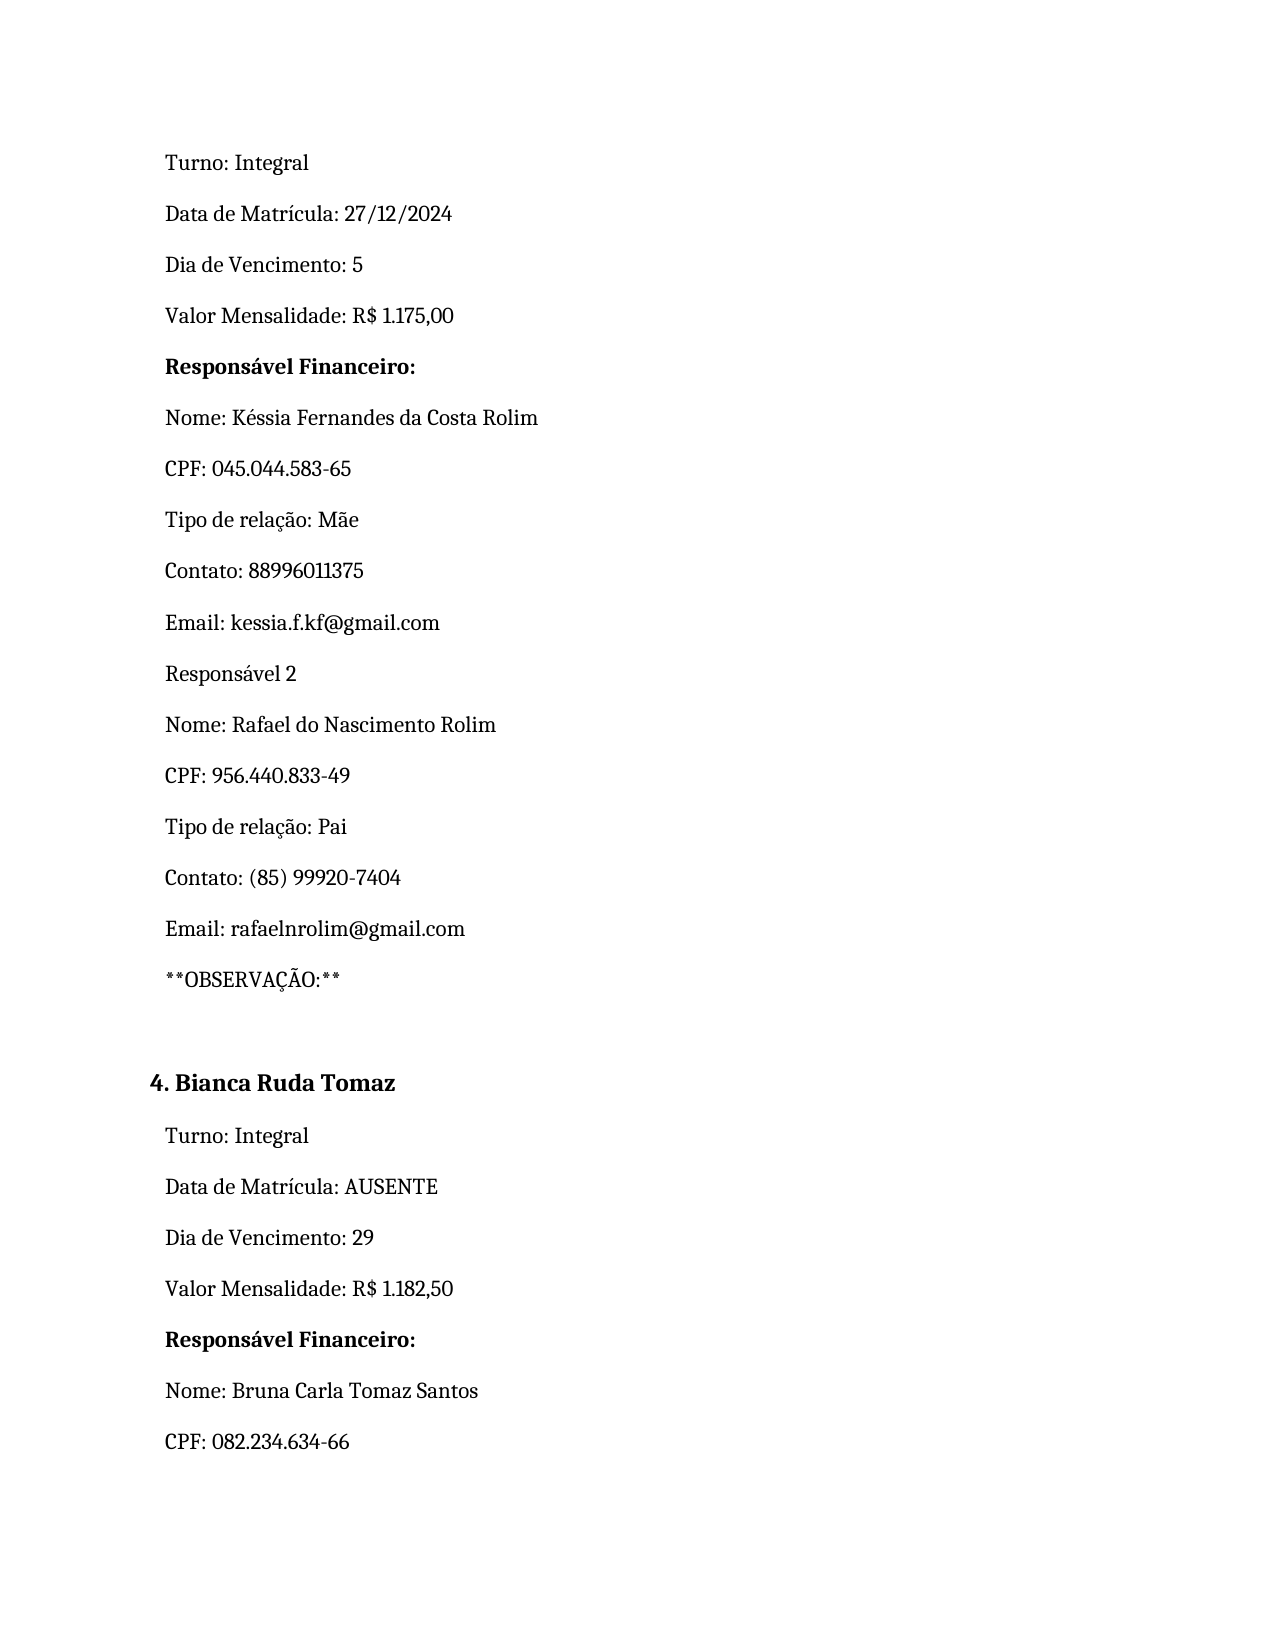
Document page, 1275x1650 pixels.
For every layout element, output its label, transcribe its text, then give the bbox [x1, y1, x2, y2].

text Dia de Vencimento: 29 [150, 1225, 1125, 1251]
text Contato: 88996011375 [150, 558, 1125, 585]
text 4. Bianca Ruda Tomaz [150, 1069, 1125, 1097]
text CPF: 956.440.833-49 [150, 762, 1125, 789]
text Responsável Financeiro: [150, 354, 1125, 381]
text Email: rafaelnrolim@gmail.com [150, 916, 1125, 942]
text Data de Matrícula: 27/12/2024 [150, 201, 1125, 227]
text Valor Mensalidade: R$ 1.182,50 [150, 1276, 1125, 1302]
text Dia de Vencimento: 5 [150, 252, 1125, 278]
text Data de Matrícula: AUSENTE [150, 1174, 1125, 1200]
text **OBSERVAÇÃO:** [150, 967, 1125, 993]
text Email: kessia.f.kf@gmail.com [150, 609, 1125, 636]
text Tipo de relação: Pai [150, 813, 1125, 840]
text Nome: Késsia Fernandes da Costa Rolim [150, 405, 1125, 432]
text Tipo de relação: Mãe [150, 507, 1125, 534]
text CPF: 082.234.634-66 [150, 1429, 1125, 1455]
text Nome: Rafael do Nascimento Rolim [150, 711, 1125, 738]
text Contato: (85) 99920-7404 [150, 864, 1125, 891]
text Turno: Integral [150, 150, 1125, 176]
text Turno: Integral [150, 1123, 1125, 1149]
text Nome: Bruna Carla Tomaz Santos [150, 1378, 1125, 1404]
text CPF: 045.044.583-65 [150, 456, 1125, 483]
text Responsável Financeiro: [150, 1327, 1125, 1353]
text Valor Mensalidade: R$ 1.175,00 [150, 303, 1125, 329]
text Responsável 2 [150, 660, 1125, 687]
